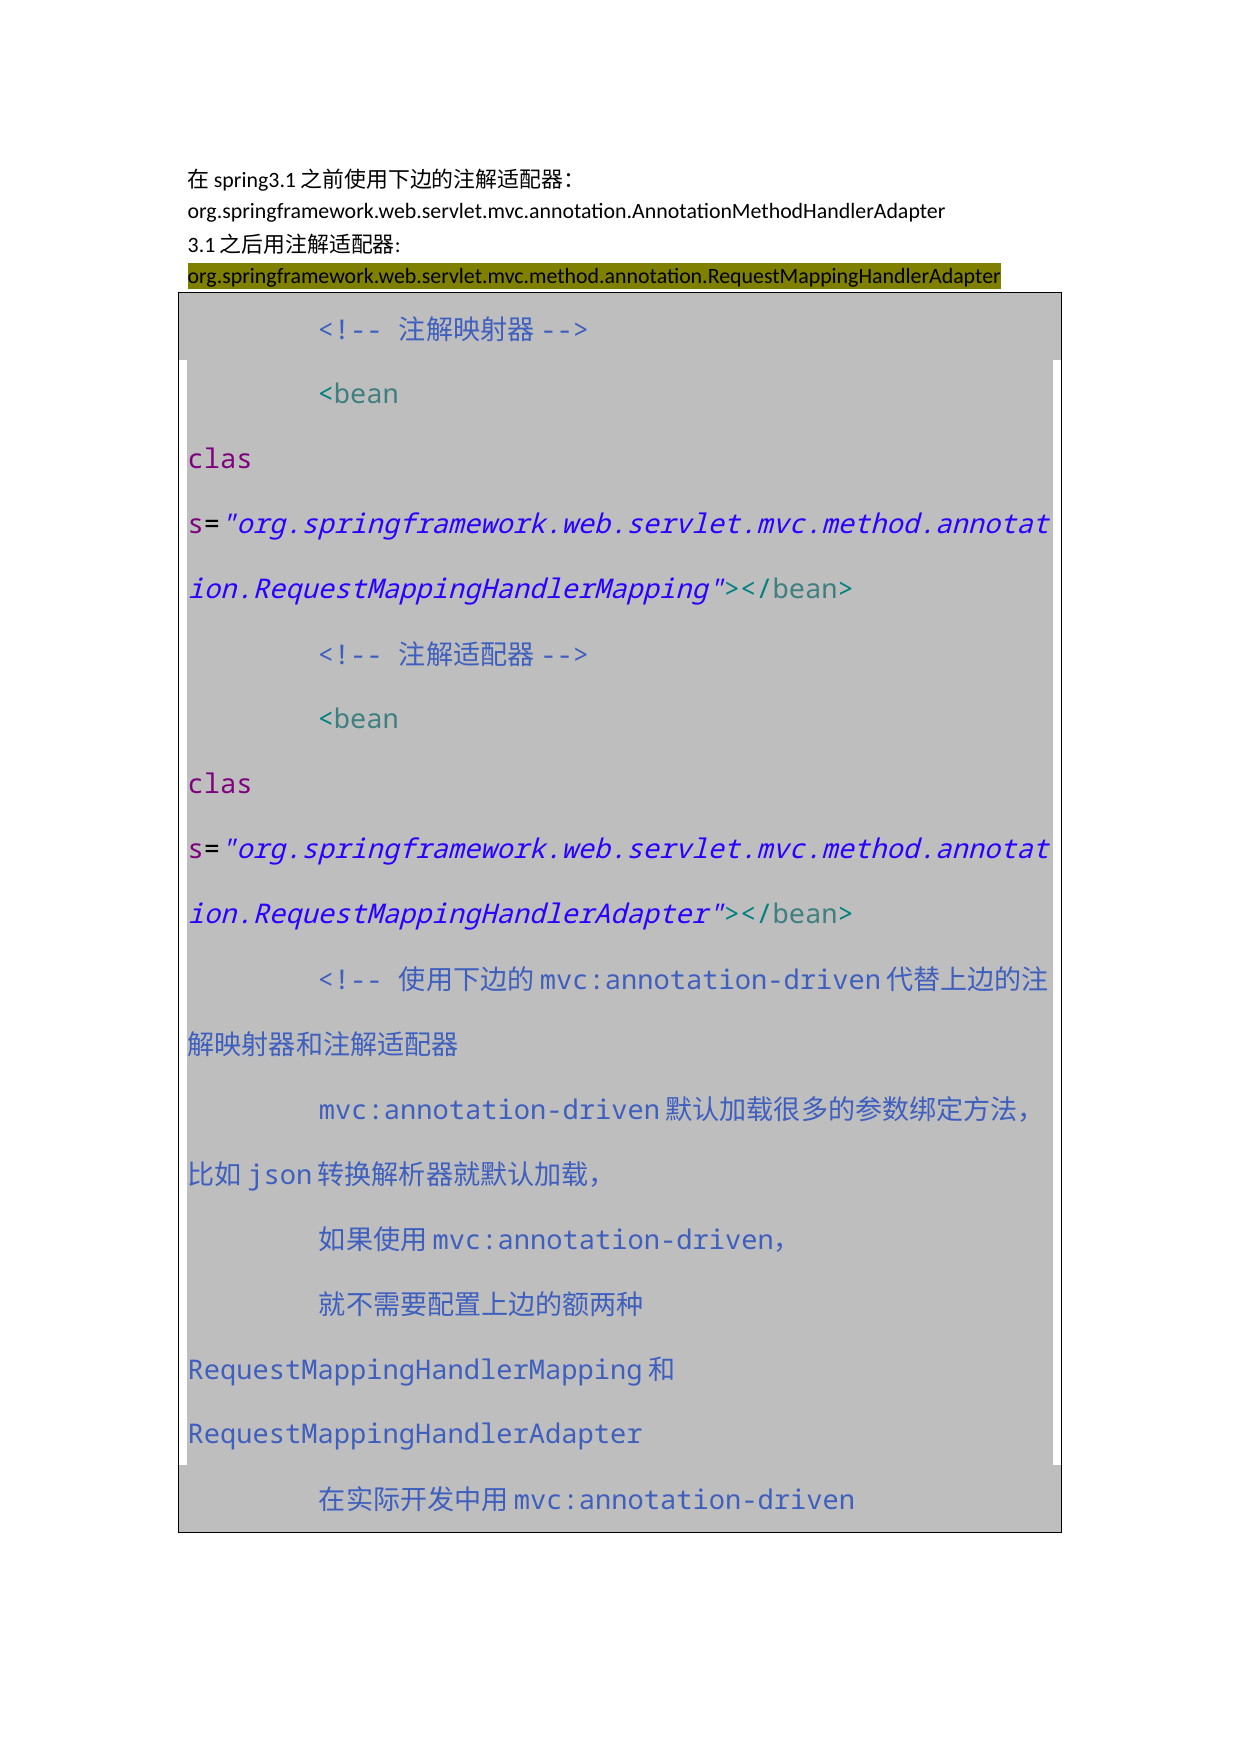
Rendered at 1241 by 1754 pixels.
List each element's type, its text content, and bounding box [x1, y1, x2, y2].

text <!-- 使用下边的mvc:annotation-driven代替上边的注解映射器和注解适配器 [187, 945, 1053, 1075]
text 就不需要配置上边的额两种RequestMappingHandlerMapping和RequestMappingHandlerAdapter [187, 1270, 1053, 1462]
text 在实际开发中用mvc:annotation-driven [179, 1462, 1061, 1532]
text mvc:annotation-driven默认加载很多的参数绑定方法，比如json转换解析器就默认加载， [187, 1075, 1053, 1205]
text <!-- 注解映射器 --> [179, 293, 1061, 360]
text 3.1之后用注解适配器: [187, 227, 1053, 259]
text <!-- 注解适配器 --> [187, 620, 1053, 685]
text 如果使用mvc:annotation-driven， [187, 1205, 1053, 1270]
text org.springframework.web.servlet.mvc.annotation.AnnotationMethodHandlerAdapter [187, 194, 1053, 227]
text 在spring3.1之前使用下边的注解适配器： [187, 162, 1053, 194]
text org.springframework.web.servlet.mvc.method.annotation.RequestMappingHandlerAdapter [187, 259, 1053, 292]
text <bean class="org.springframework.web.servlet.mvc.method.annotation.RequestMappingHandlerMapping"></bean> [187, 360, 1053, 620]
text <bean class="org.springframework.web.servlet.mvc.method.annotation.RequestMappingHandlerAdapter"></bean> [187, 685, 1053, 945]
